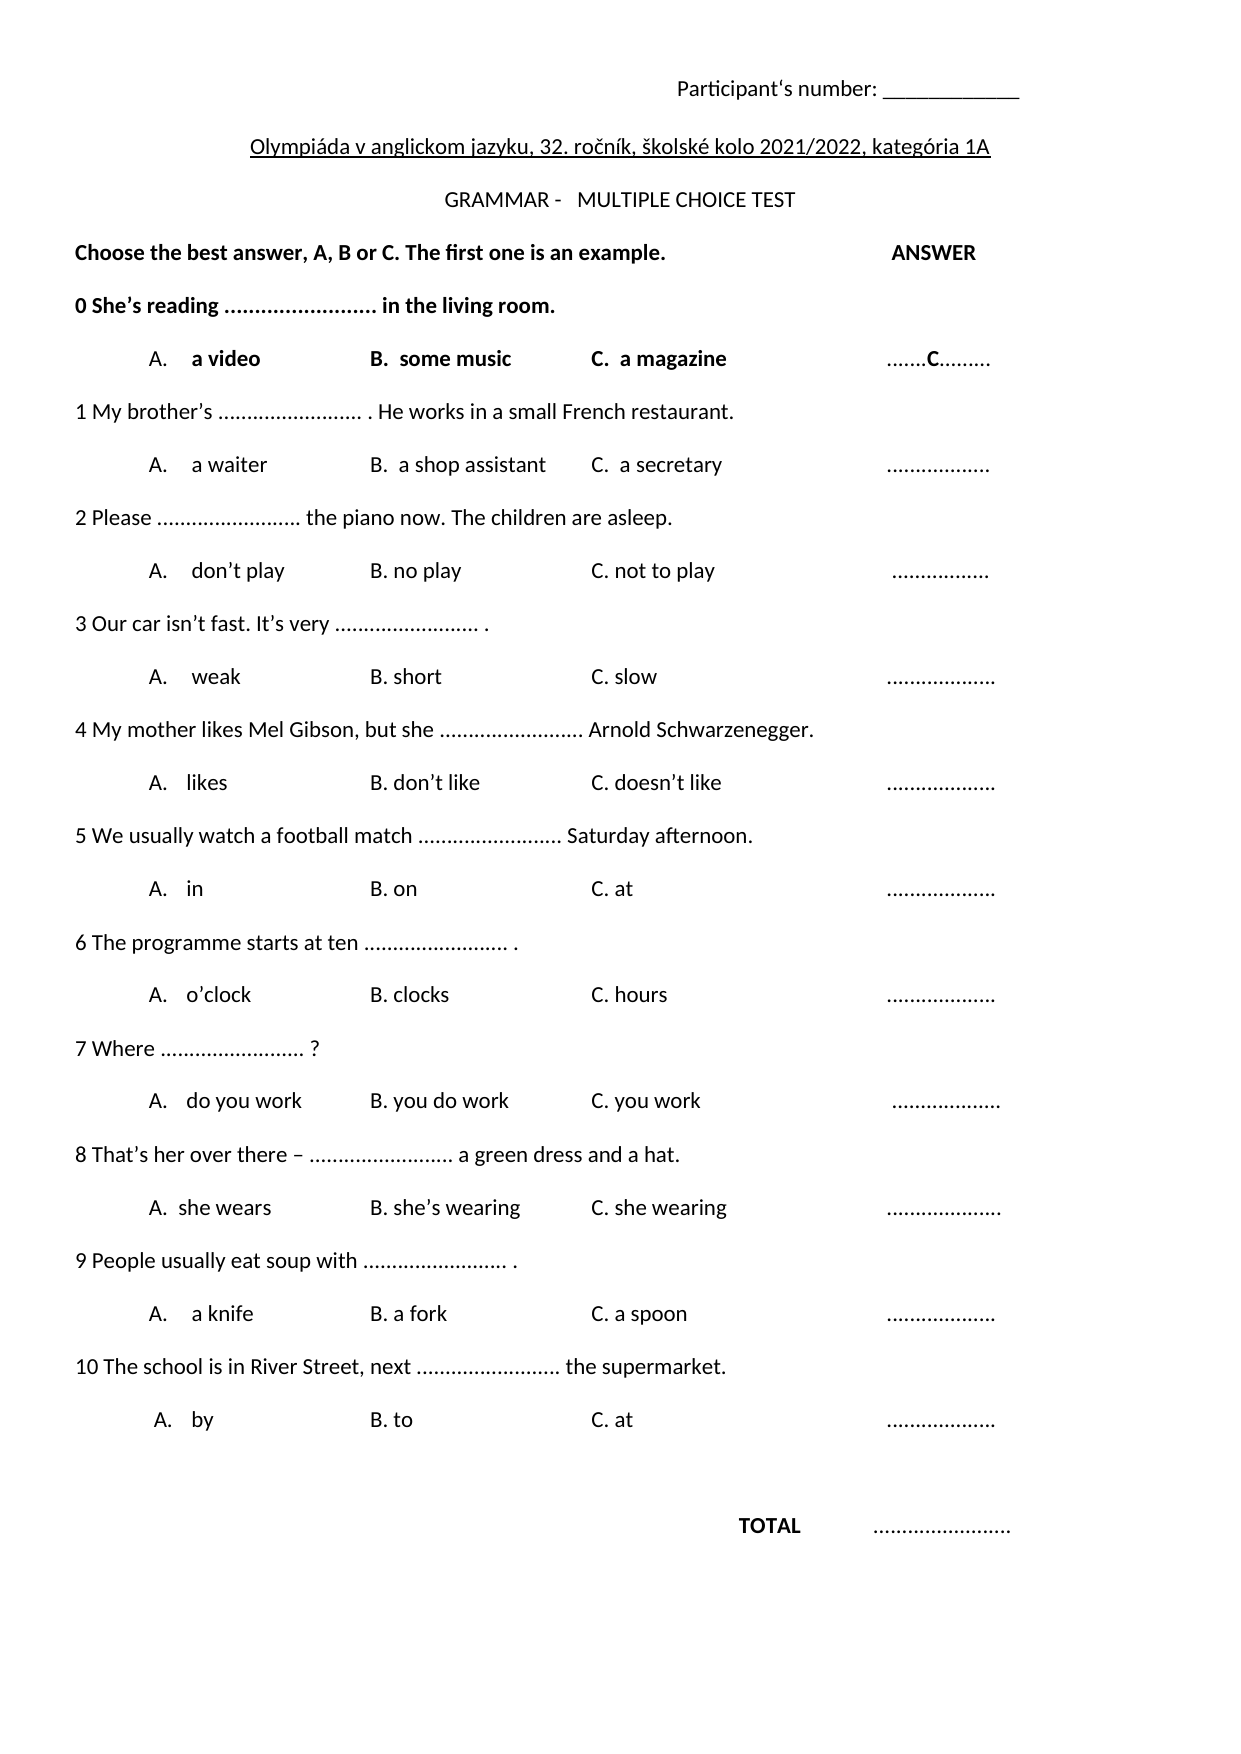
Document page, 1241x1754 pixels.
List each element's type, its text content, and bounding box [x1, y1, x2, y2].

text 8 That’s her over there – ......................... a green dress and a hat. [75, 1140, 1165, 1168]
text TOTAL ........................ [739, 1511, 1165, 1539]
text 6 The programme starts at ten ......................... . [75, 928, 1165, 956]
text 1 My brother’s ......................... . He works in a small French restaurant. [75, 397, 1165, 425]
text 5 We usually watch a football match ......................... Saturday afternoon. [75, 822, 1165, 849]
text GRAMMAR - MULTIPLE CHOICE TEST [75, 185, 1165, 213]
text 3 Our car isn’t fast. It’s very ......................... . [75, 609, 1165, 637]
list by B. to C. at ................... [153, 1405, 1165, 1433]
list a waiter B. a shop assistant C. a secretary .................. [149, 450, 1165, 478]
list a video B. some music C. a magazine .......C......... [149, 344, 1165, 372]
list weak B. short C. slow ................... [149, 662, 1165, 691]
text 10 The school is in River Street, next ......................... the supermarket. [75, 1352, 1165, 1380]
text Choose the best answer, A, B or C. The first one is an example. ANSWER [75, 238, 1165, 266]
list do you work B. you do work C. you work ................... [149, 1087, 1165, 1115]
text 2 Please ......................... the piano now. The children are asleep. [75, 503, 1165, 531]
text 4 My mother likes Mel Gibson, but she ......................... Arnold Schwarzenegger. [75, 716, 1165, 743]
list a knife B. a fork C. a spoon ................... [149, 1299, 1165, 1327]
list don’t play B. no play C. not to play ................. [149, 556, 1165, 584]
list likes B. don’t like C. doesn’t like ................... [149, 768, 1165, 797]
text A. she wears B. she’s wearing C. she wearing .................... [75, 1193, 1165, 1221]
text 0 She’s reading ......................... in the living room. [75, 291, 1165, 319]
text Olympiáda v anglickom jazyku, 32. ročník, školské kolo 2021/2022, kategória 1A [75, 132, 1165, 160]
text 9 People usually eat soup with ......................... . [75, 1246, 1165, 1274]
text 7 Where ......................... ? [75, 1034, 1165, 1062]
list o’clock B. clocks C. hours ................... [149, 981, 1165, 1009]
list in B. on C. at ................... [149, 874, 1165, 903]
